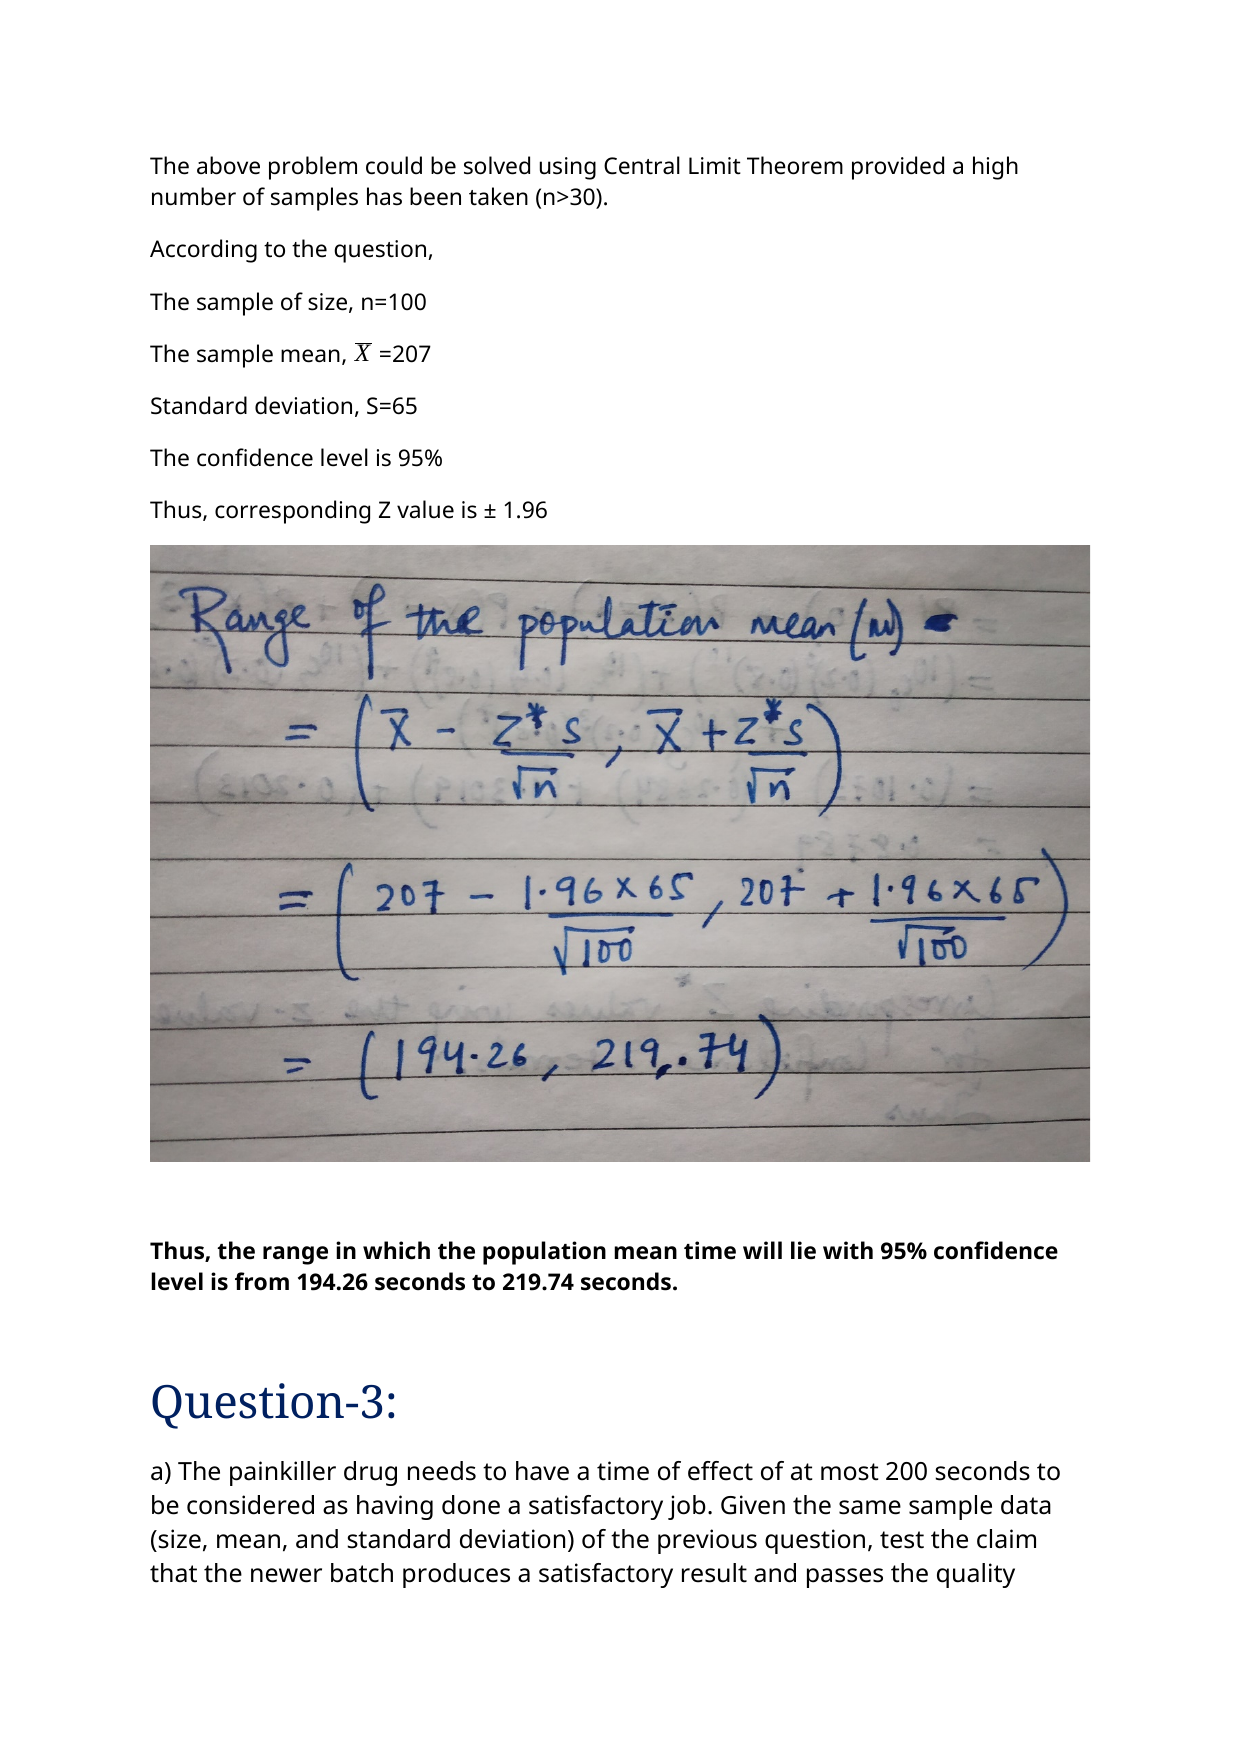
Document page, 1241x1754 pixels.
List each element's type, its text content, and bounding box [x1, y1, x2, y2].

text The confidence level is 95% [150, 442, 1090, 473]
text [150, 1453, 1090, 1589]
text Thus, the range in which the population mean time will lie with 95% confidence level is from 194.26 seconds to 219.74 seconds. [150, 1234, 1090, 1297]
text Standard deviation, S=65 [150, 389, 1090, 421]
text The above problem could be solved using Central Limit Theorem provided a high number of samples has been taken (n>30). [150, 150, 1090, 212]
picture [150, 545, 1091, 1162]
text The sample mean, =207 [150, 337, 1090, 369]
text Question-3: [150, 1370, 1090, 1432]
text According to the question, [150, 233, 1090, 264]
text The sample of size, n=100 [150, 285, 1090, 317]
text Thus, corresponding Z value is ± 1.96 [150, 494, 1090, 525]
